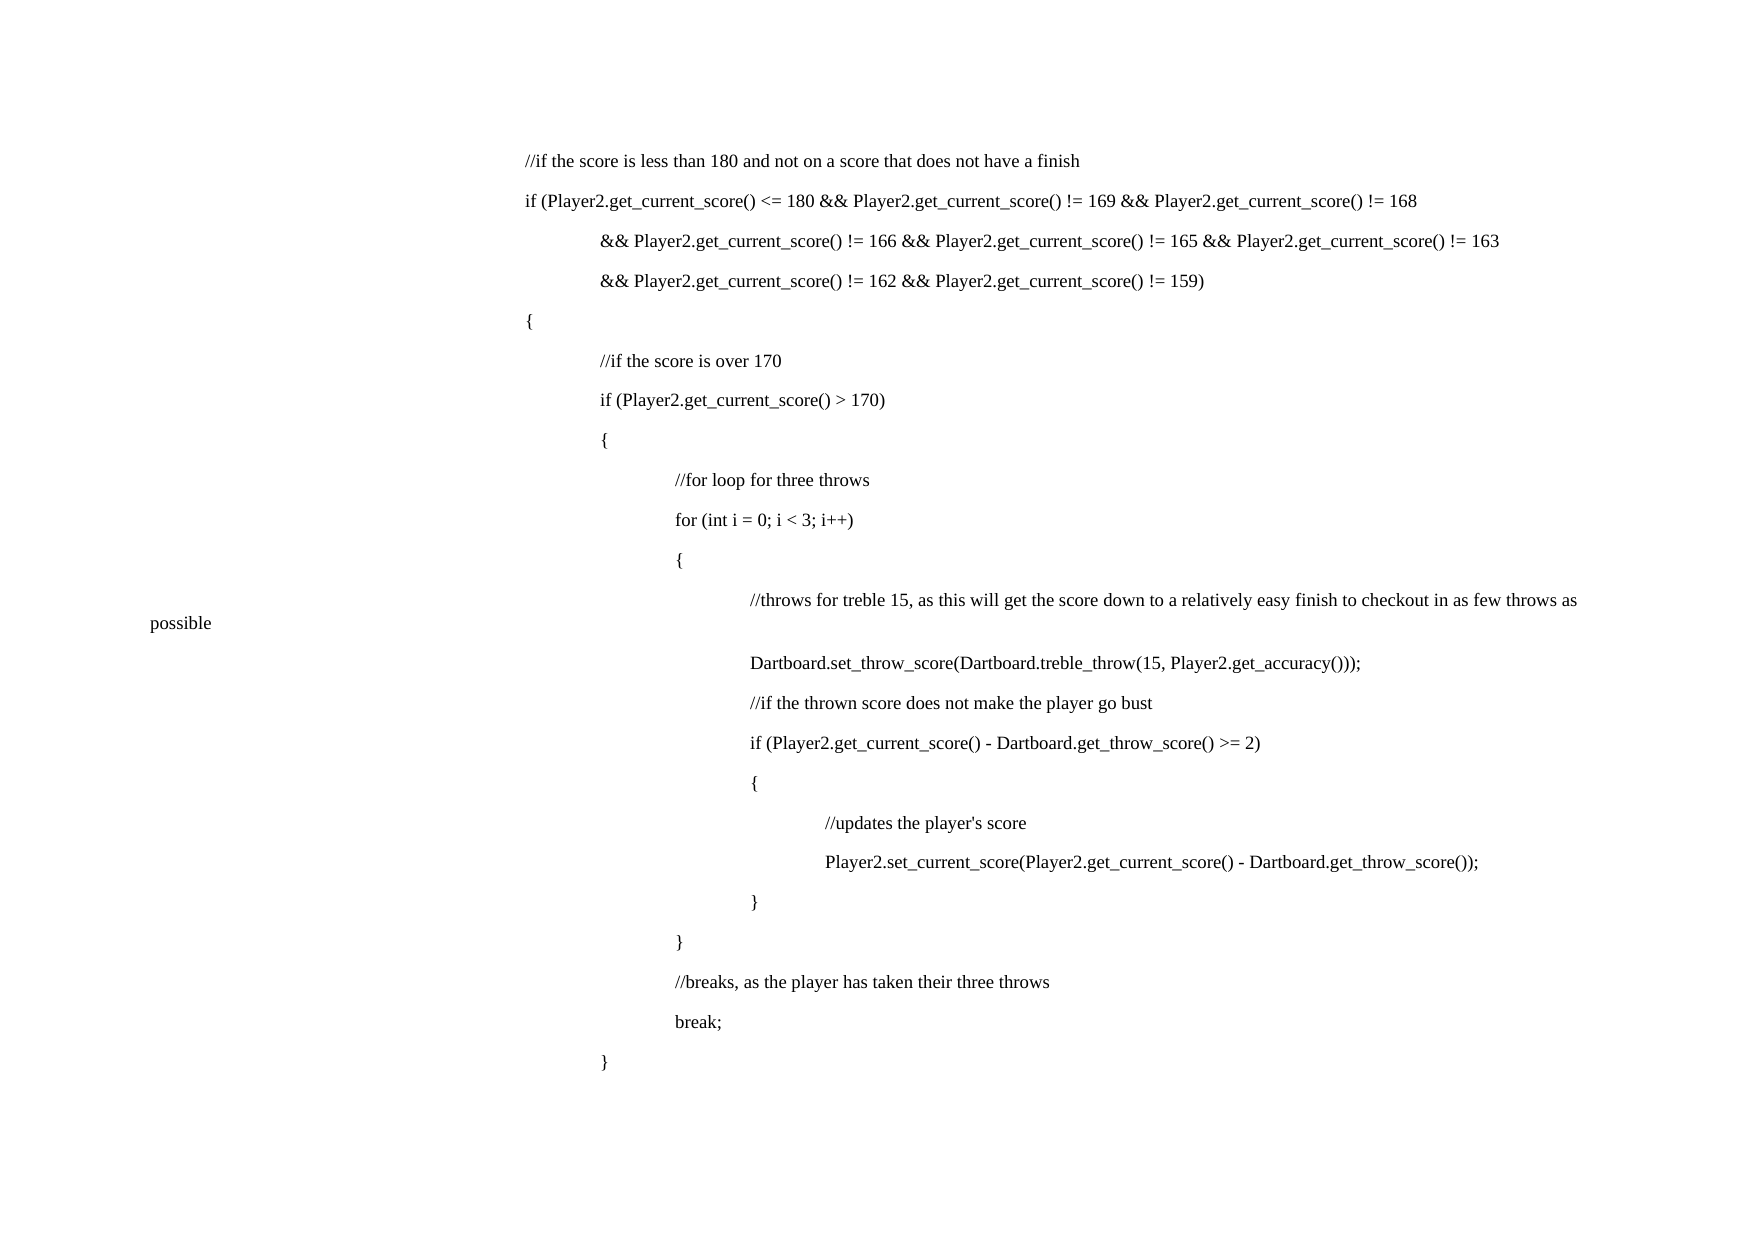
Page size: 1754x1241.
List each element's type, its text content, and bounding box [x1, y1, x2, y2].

text Player2.set_current_score(Player2.get_current_score() - Dartboard.get_throw_score()); [150, 851, 1604, 873]
text { [150, 429, 1604, 451]
text } [150, 1051, 1604, 1072]
text if (Player2.get_current_score() <= 180 && Player2.get_current_score() != 169 && Player2.get_current_score() != 168 [150, 190, 1604, 211]
text && Player2.get_current_score() != 162 && Player2.get_current_score() != 159) [150, 270, 1604, 291]
text if (Player2.get_current_score() > 170) [150, 389, 1604, 411]
text for (int i = 0; i < 3; i++) [150, 509, 1604, 531]
text { [150, 772, 1604, 793]
text //throws for treble 15, as this will get the score down to a relatively easy finish to checkout in as few throws as possible [150, 589, 1604, 634]
text { [150, 309, 1604, 331]
text //if the thrown score does not make the player go bust [150, 692, 1604, 713]
text Dartboard.set_throw_score(Dartboard.treble_throw(15, Player2.get_accuracy())); [150, 652, 1604, 673]
text && Player2.get_current_score() != 166 && Player2.get_current_score() != 165 && Player2.get_current_score() != 163 [150, 230, 1604, 251]
text //if the score is less than 180 and not on a score that does not have a finish [150, 150, 1604, 172]
text if (Player2.get_current_score() - Dartboard.get_throw_score() >= 2) [150, 732, 1604, 753]
text //for loop for three throws [150, 469, 1604, 491]
text //if the score is over 170 [150, 349, 1604, 371]
text break; [150, 1011, 1604, 1033]
text } [150, 931, 1604, 953]
text } [150, 891, 1604, 913]
text //breaks, as the player has taken their three throws [150, 971, 1604, 993]
text //updates the player's score [150, 812, 1604, 833]
text { [150, 549, 1604, 571]
